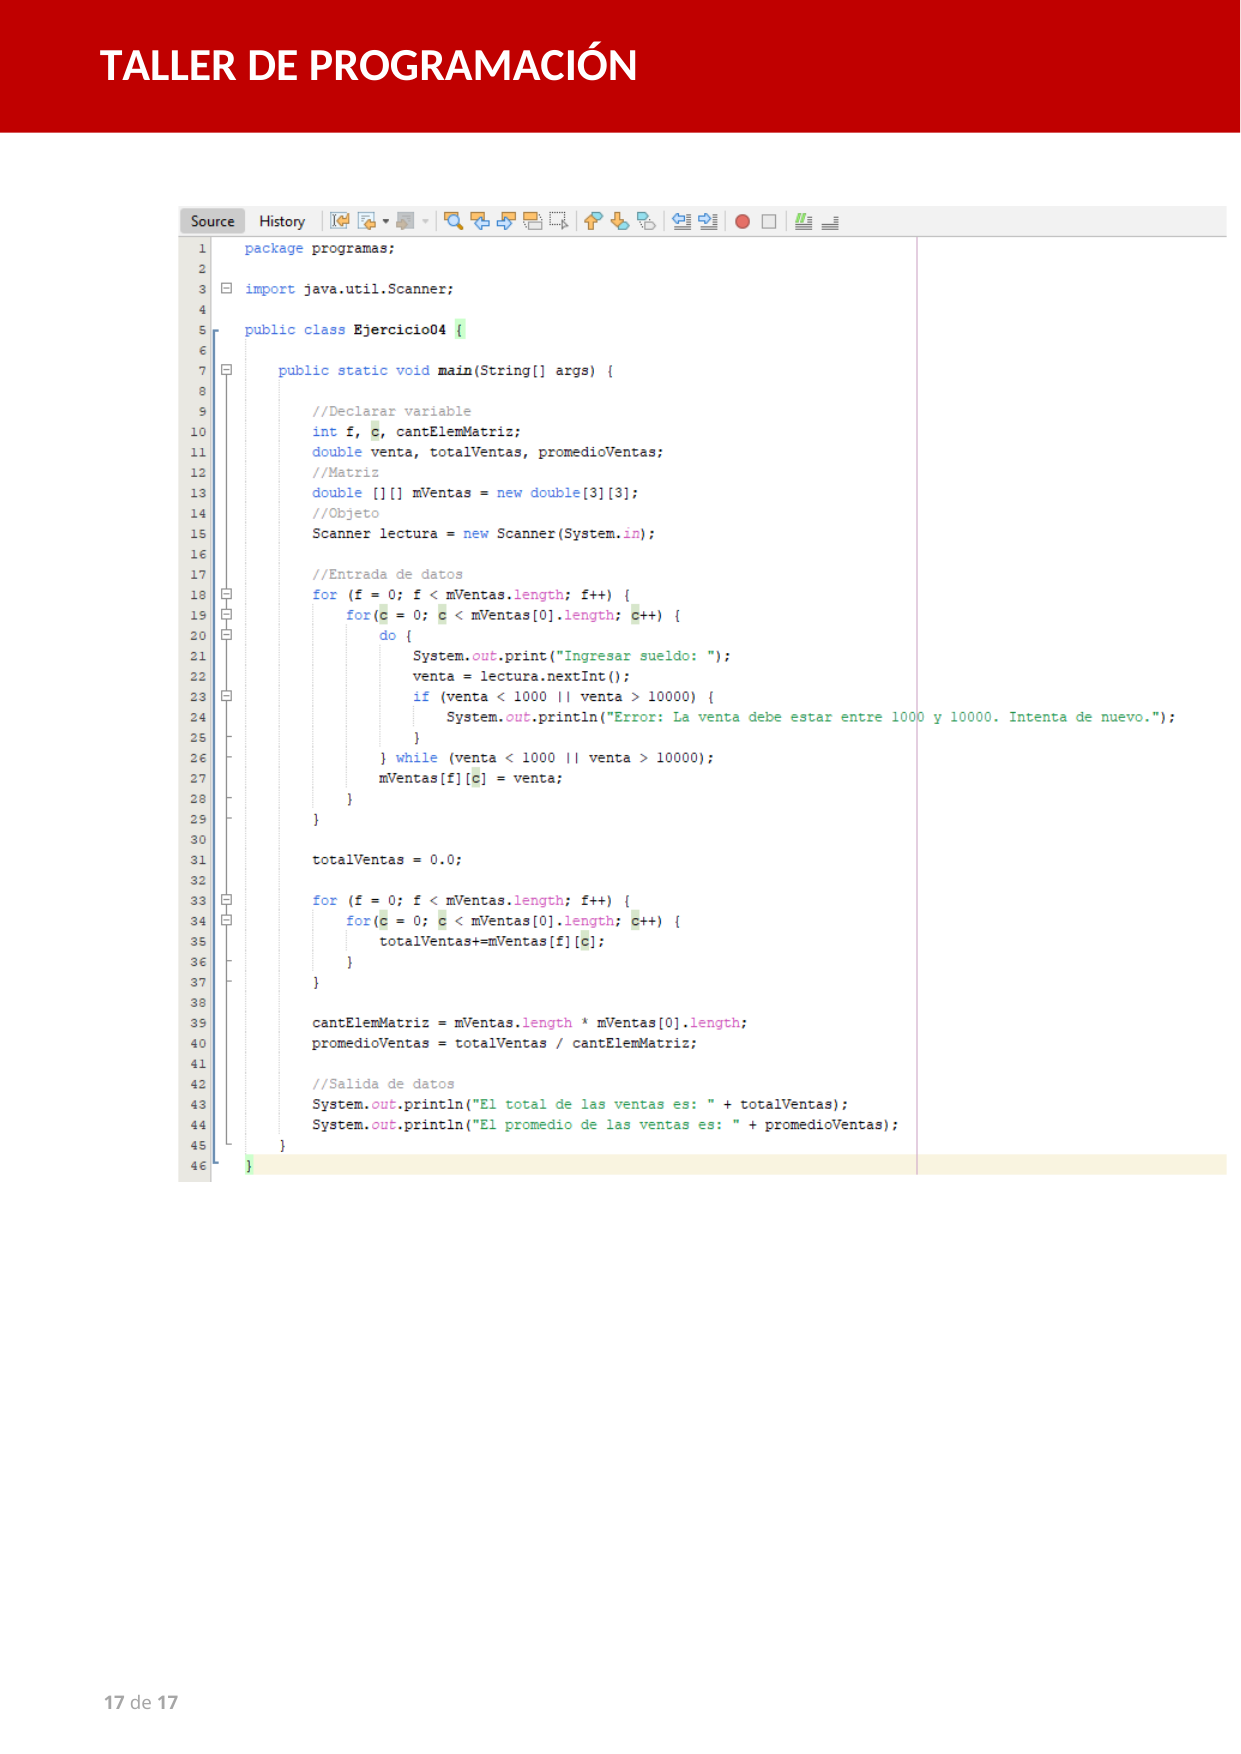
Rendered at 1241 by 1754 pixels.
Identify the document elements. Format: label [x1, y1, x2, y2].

picture [178, 206, 1227, 1182]
